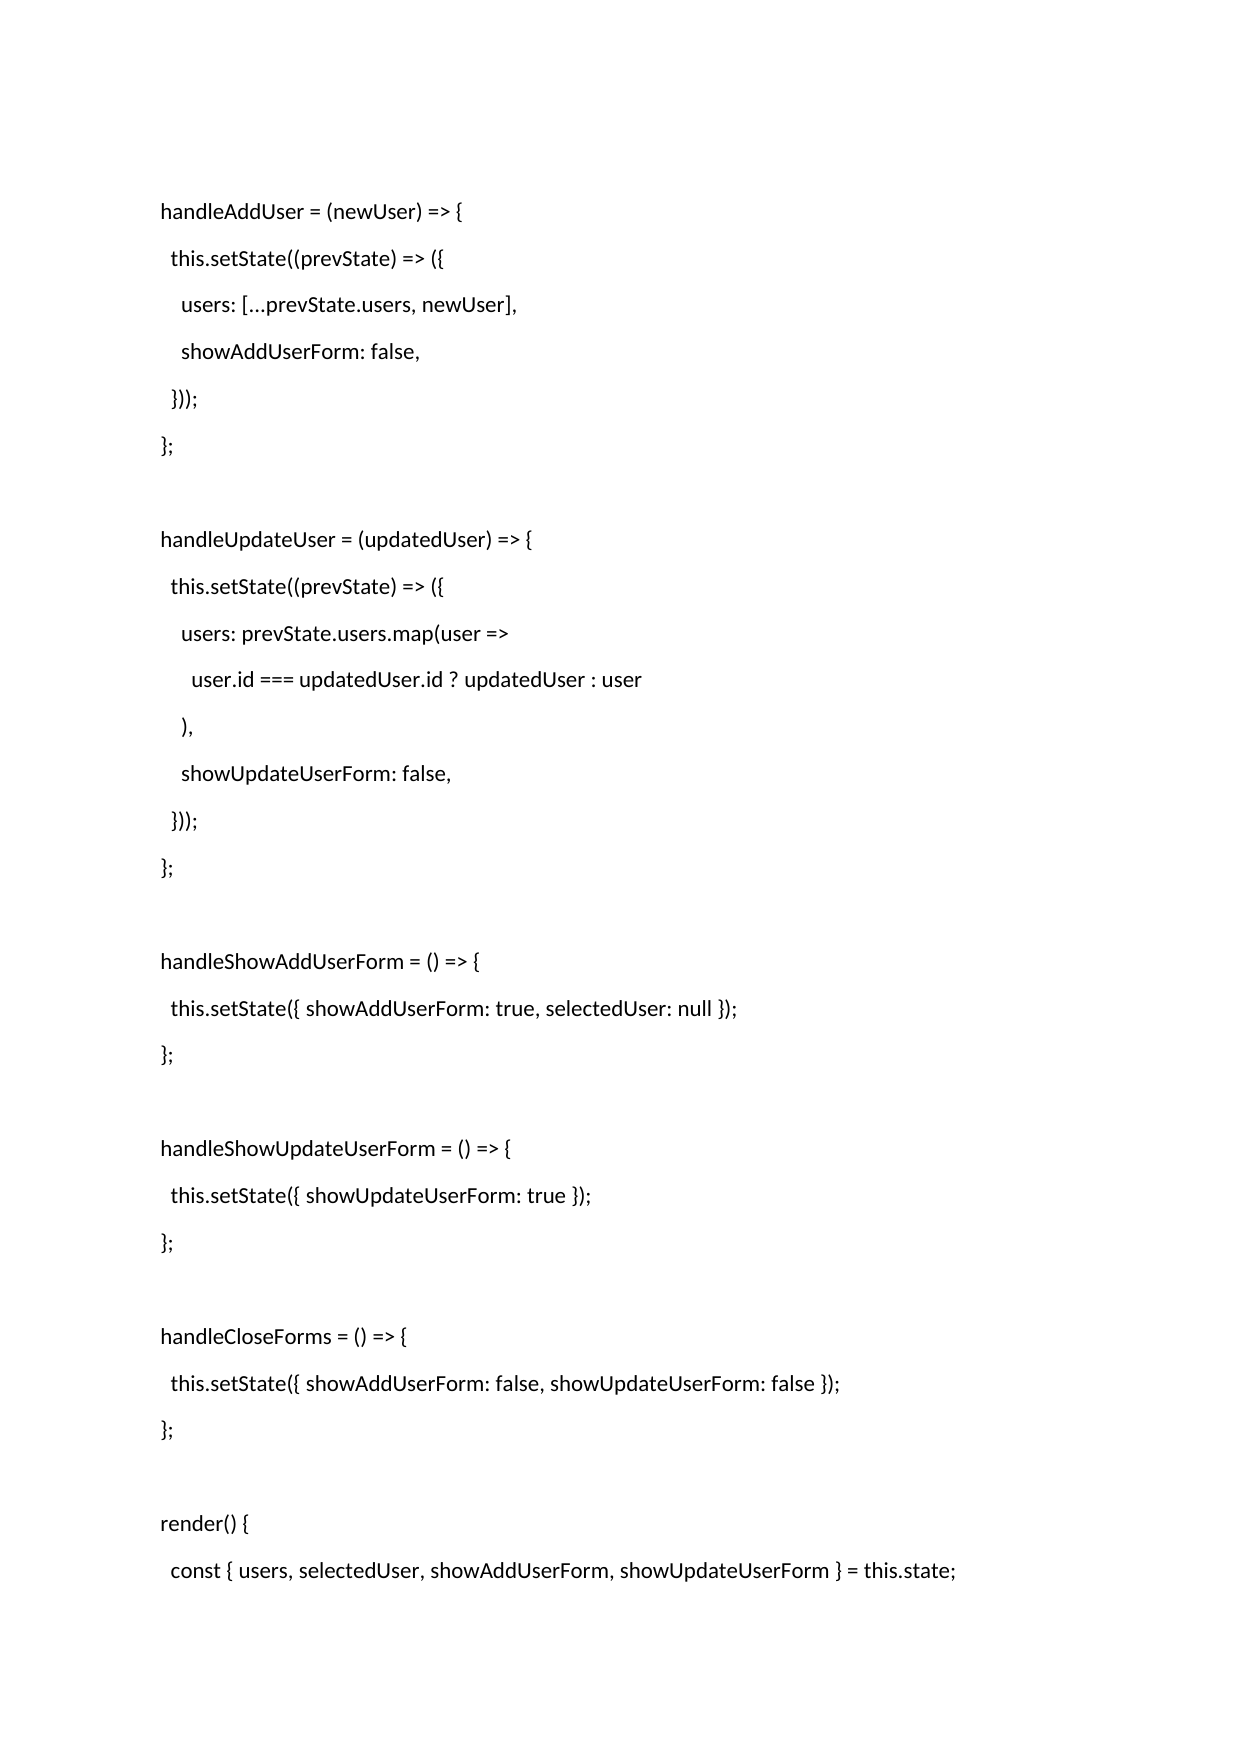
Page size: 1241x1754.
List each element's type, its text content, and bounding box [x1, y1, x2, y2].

text }; [150, 1416, 1090, 1444]
text this.setState({ showAddUserForm: true, selectedUser: null }); [150, 994, 1090, 1022]
text const { users, selectedUser, showAddUserForm, showUpdateUserForm } = this.state; [150, 1556, 1090, 1584]
text ), [150, 712, 1090, 741]
text handleUpdateUser = (updatedUser) => { [150, 525, 1090, 553]
text users: prevState.users.map(user => [150, 619, 1090, 647]
text handleShowUpdateUserForm = () => { [150, 1134, 1090, 1162]
text this.setState((prevState) => ({ [150, 244, 1090, 272]
text }; [150, 853, 1090, 881]
text this.setState((prevState) => ({ [150, 572, 1090, 600]
text user.id === updatedUser.id ? updatedUser : user [150, 666, 1090, 694]
text }; [150, 1228, 1090, 1256]
text showAddUserForm: false, [150, 337, 1090, 366]
text showUpdateUserForm: false, [150, 759, 1090, 787]
text this.setState({ showUpdateUserForm: true }); [150, 1181, 1090, 1209]
text }; [150, 1041, 1090, 1069]
text users: [...prevState.users, newUser], [150, 291, 1090, 319]
text handleShowAddUserForm = () => { [150, 947, 1090, 975]
text })); [150, 806, 1090, 834]
text handleAddUser = (newUser) => { [150, 197, 1090, 225]
text handleCloseForms = () => { [150, 1322, 1090, 1350]
text this.setState({ showAddUserForm: false, showUpdateUserForm: false }); [150, 1369, 1090, 1397]
text })); [150, 384, 1090, 412]
text render() { [150, 1509, 1090, 1537]
text }; [150, 431, 1090, 459]
